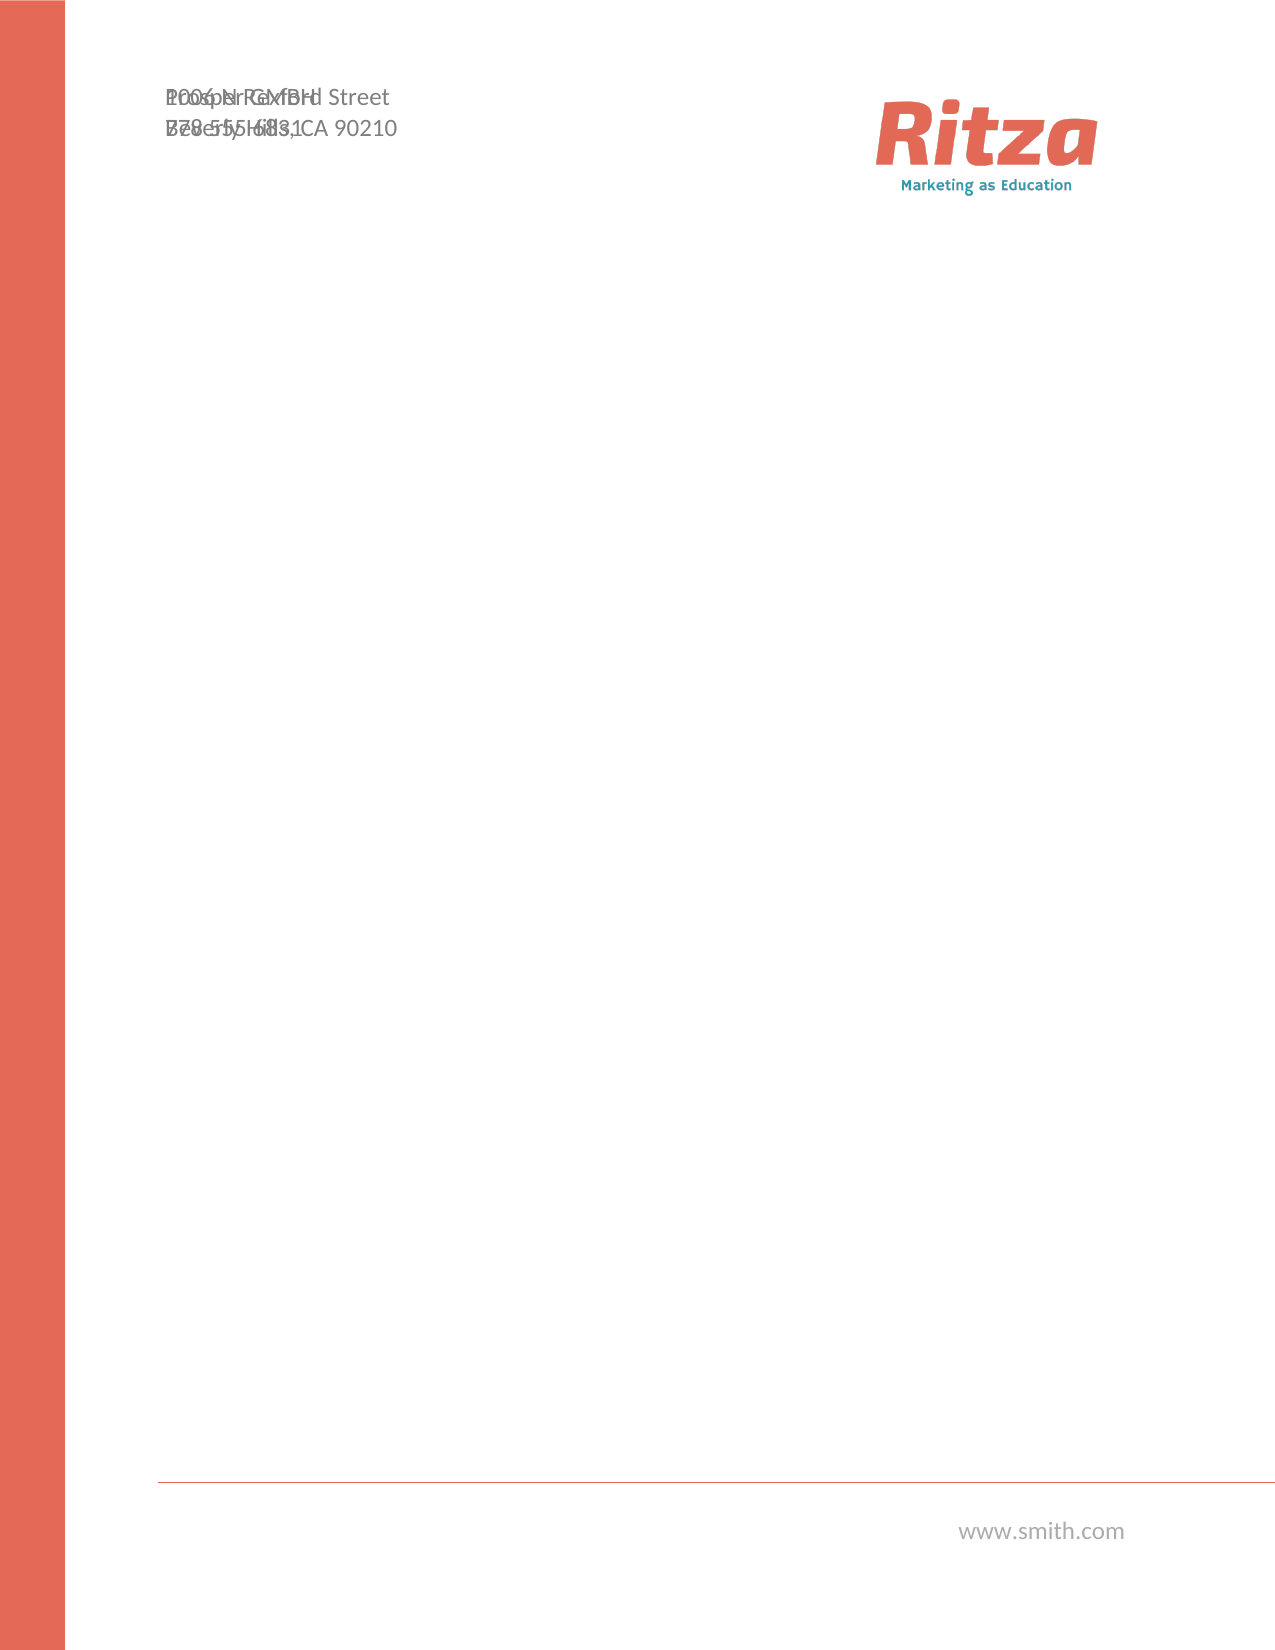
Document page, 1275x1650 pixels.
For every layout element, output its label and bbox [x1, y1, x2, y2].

picture [765, 0, 1208, 314]
